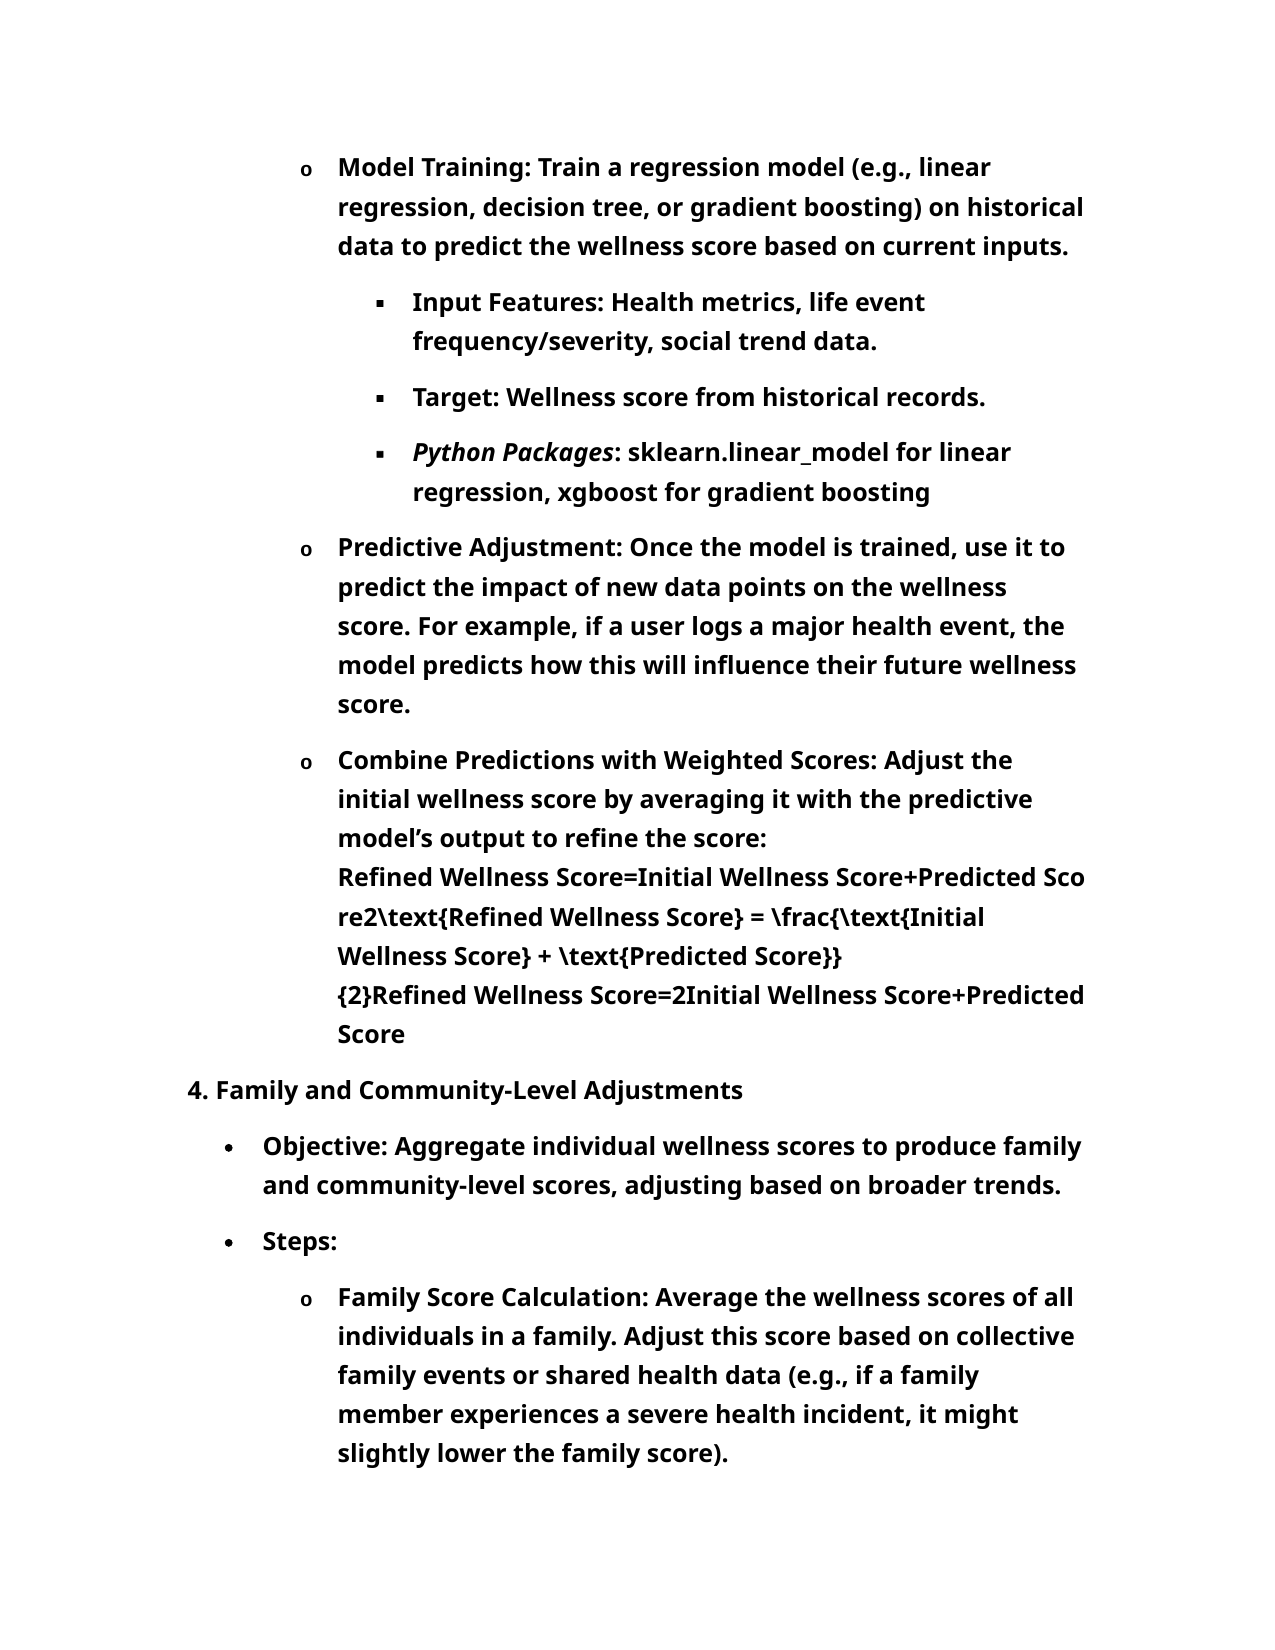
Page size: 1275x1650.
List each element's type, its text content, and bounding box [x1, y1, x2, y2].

list Objective: Aggregate individual wellness scores to produce family and community-level scores, adjusting based on broader trends. [225, 1128, 1087, 1202]
list Target: Wellness score from historical records. [375, 379, 1087, 413]
text 4. Family and Community-Level Adjustments [187, 1072, 1087, 1107]
list Model Training: Train a regression model (e.g., linear regression, decision tree, or gradient boosting) on historical data to predict the wellness score based on current inputs. [300, 150, 1087, 262]
list Steps: [225, 1223, 1087, 1257]
list Family Score Calculation: Average the wellness scores of all individuals in a family. Adjust this score based on collective family events or shared health data (e.g., if a family member experiences a severe health incident, it might slightly lower the family score). [300, 1279, 1087, 1470]
list Input Features: Health metrics, life event frequency/severity, social trend data. [375, 284, 1087, 357]
list Predictive Adjustment: Once the model is trained, use it to predict the impact of new data points on the wellness score. For example, if a user logs a major health event, the model predicts how this will influence their future wellness score. [300, 530, 1087, 721]
list Python Packages: sklearn.linear_model for linear regression, xgboost for gradient boosting [375, 435, 1087, 508]
list Combine Predictions with Weighted Scores: Adjust the initial wellness score by averaging it with the predictive model’s output to refine the score: Refined Wellness Score=Initial Wellness Score+Predicted Score2\text{Refined Wellness Score} = \frac{\text{Initial Wellness Score} + \text{Predicted Score}}{2}Refined Wellness Score=2Initial Wellness Score+Predicted Score​ [300, 742, 1087, 1051]
